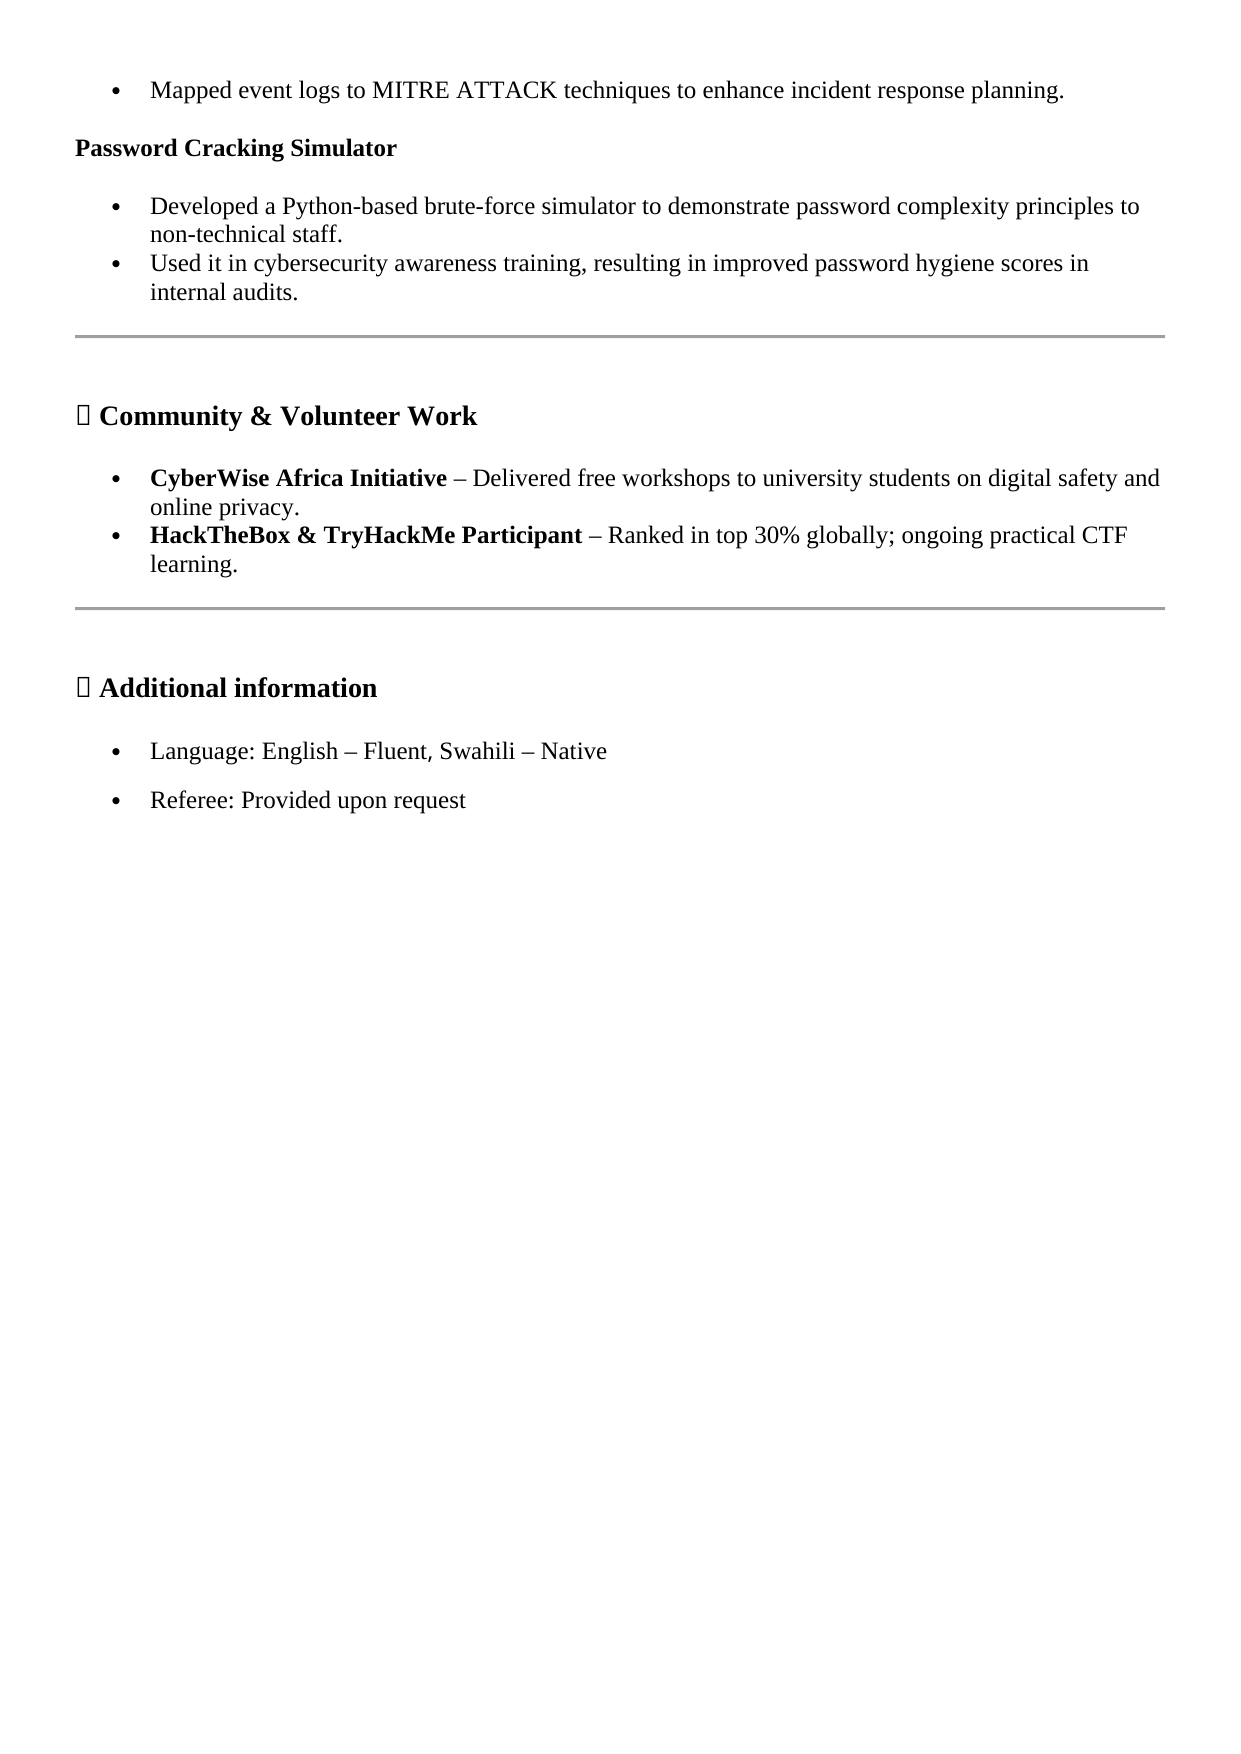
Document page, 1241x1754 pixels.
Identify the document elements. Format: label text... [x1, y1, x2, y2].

text Password Cracking Simulator [75, 133, 1165, 162]
list Mapped event logs to MITRE ATTACK techniques to enhance incident response planning. [112, 75, 1165, 104]
list Referee: Provided upon request [112, 785, 1165, 814]
text 🌱 Community & Volunteer Work [75, 395, 1165, 434]
text 🏅 Additional information [75, 667, 1165, 706]
list CyberWise Africa Initiative – Delivered free workshops to university students on digital safety and online privacy. [112, 463, 1165, 520]
list Developed a Python-based brute-force simulator to demonstrate password complexity principles to non-technical staff. [112, 191, 1165, 248]
list HackTheBox & TryHackMe Participant – Ranked in top 30% globally; ongoing practical CTF learning. [112, 520, 1165, 578]
list Used it in cybersecurity awareness training, resulting in improved password hygiene scores in internal audits. [112, 248, 1165, 306]
list Language: English – Fluent, Swahili – Native [112, 735, 1165, 766]
